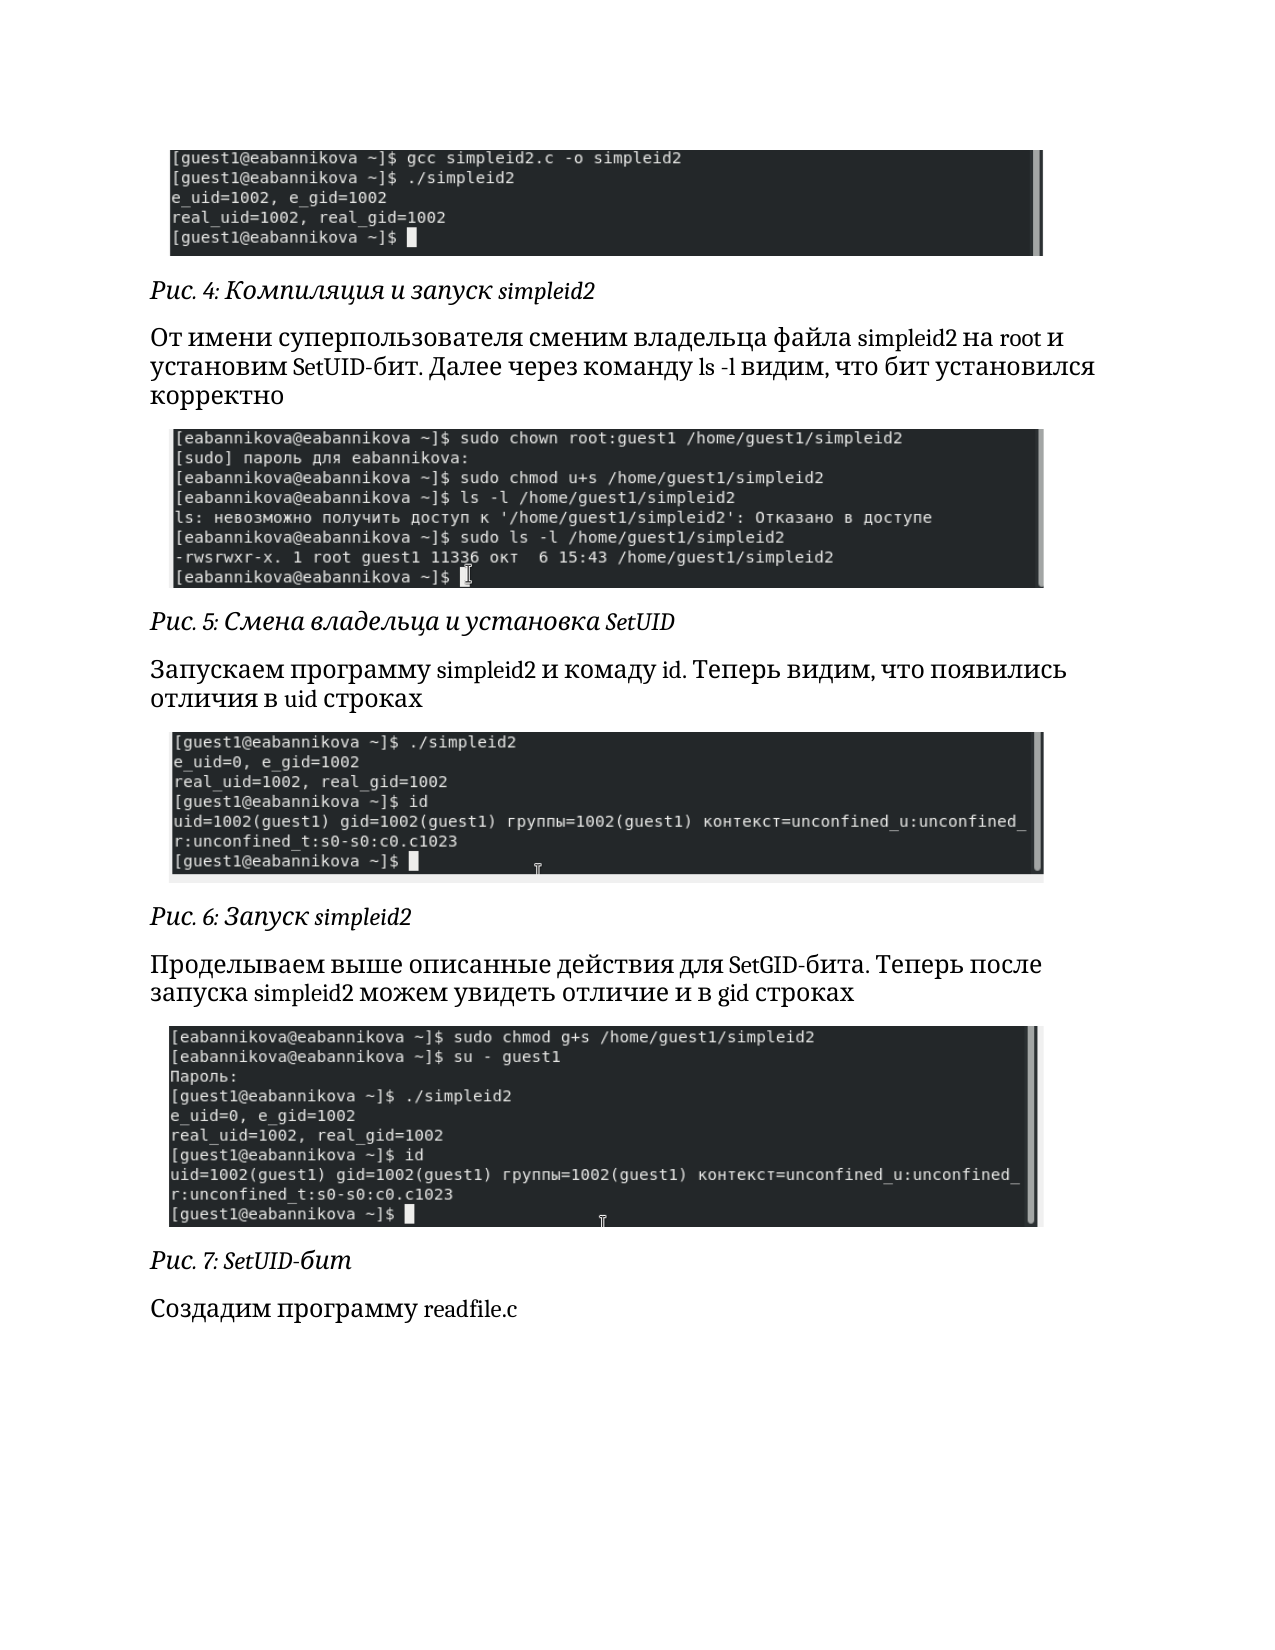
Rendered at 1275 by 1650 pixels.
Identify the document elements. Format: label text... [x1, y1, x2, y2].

text Запускаем программу simpleid2 и комаду id. Теперь видим, что появились отличия в uid строках [150, 656, 1125, 713]
text Рис. 4: Компиляция и запуск simpleid2 [150, 277, 1125, 305]
text Проделываем выше описанные действия для SetGID-бита. Теперь после запуска simpleid2 можем увидеть отличие и в gid строках [150, 951, 1125, 1008]
picture [168, 1026, 1044, 1227]
picture [168, 429, 1044, 588]
text Рис. 5: Смена владельца и установка SetUID [150, 608, 1125, 637]
picture [168, 732, 1044, 883]
text От имени суперпользователя сменим владельца файла simpleid2 на root и установим SetUID-бит. Далее через команду ls -l видим, что бит установился корректно [150, 324, 1125, 410]
text Рис. 7: SetUID-бит [150, 1247, 1125, 1276]
picture [168, 150, 1044, 256]
text Создадим программу readfile.c [150, 1295, 1125, 1323]
text Рис. 6: Запуск simpleid2 [150, 903, 1125, 932]
